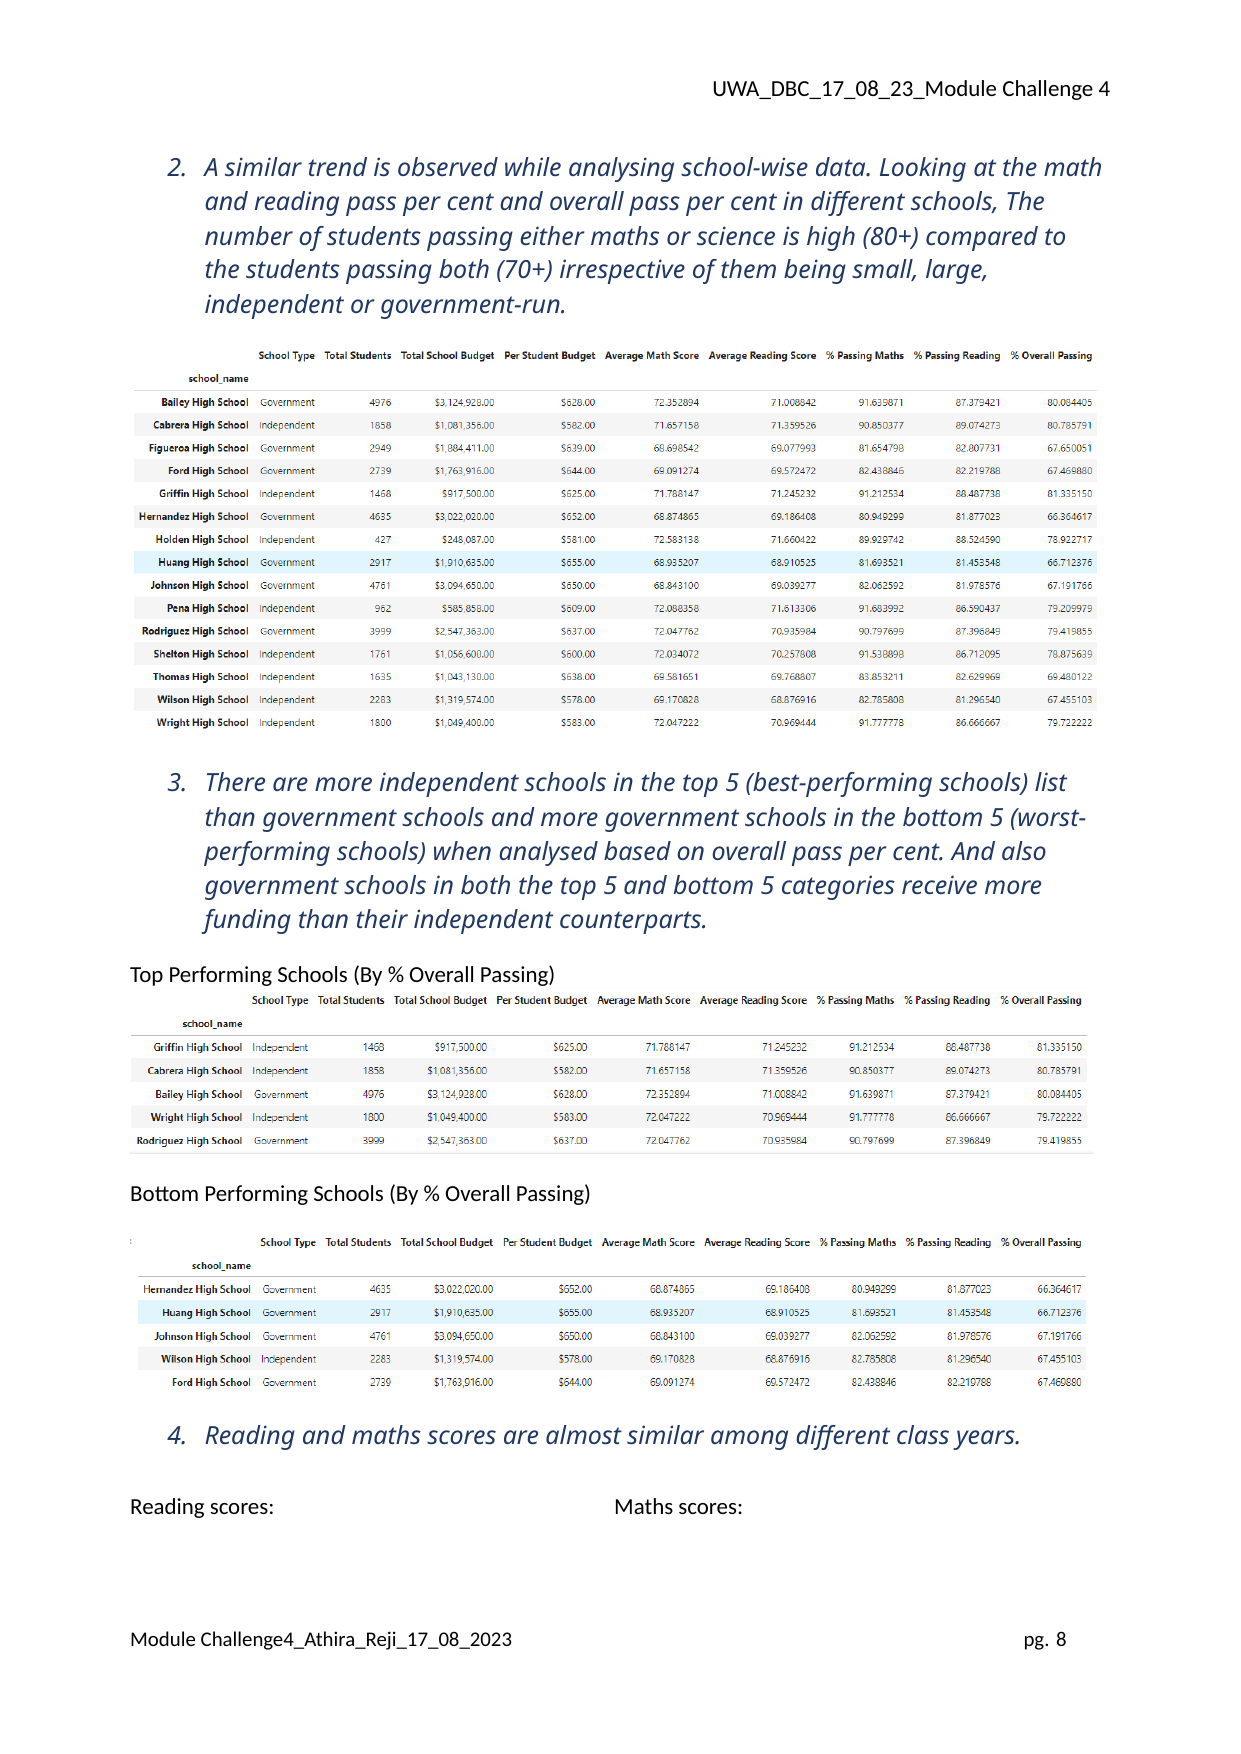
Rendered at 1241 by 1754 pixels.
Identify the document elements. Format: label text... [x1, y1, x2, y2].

picture [129, 345, 1111, 741]
picture [129, 988, 1094, 1154]
text Reading and maths scores are almost similar among different class years. [167, 1418, 1110, 1452]
picture [129, 1232, 1091, 1393]
text Bottom Performing Schools (By % Overall Passing) [130, 1179, 1110, 1207]
text Reading scores: Maths scores: [130, 1492, 1110, 1521]
text A similar trend is observed while analysing school-wise data. Looking at the math and reading pass per cent and overall pass per cent in different schools, The number of students passing either maths or science is high (80+) compared to the students passing both (70+) irrespective of them being small, large, independent or government-run. [167, 150, 1110, 320]
text There are more independent schools in the top 5 (best-performing schools) list than government schools and more government schools in the bottom 5 (worst-performing schools) when analysed based on overall pass per cent. And also government schools in both the top 5 and bottom 5 categories receive more funding than their independent counterparts. [167, 765, 1110, 935]
